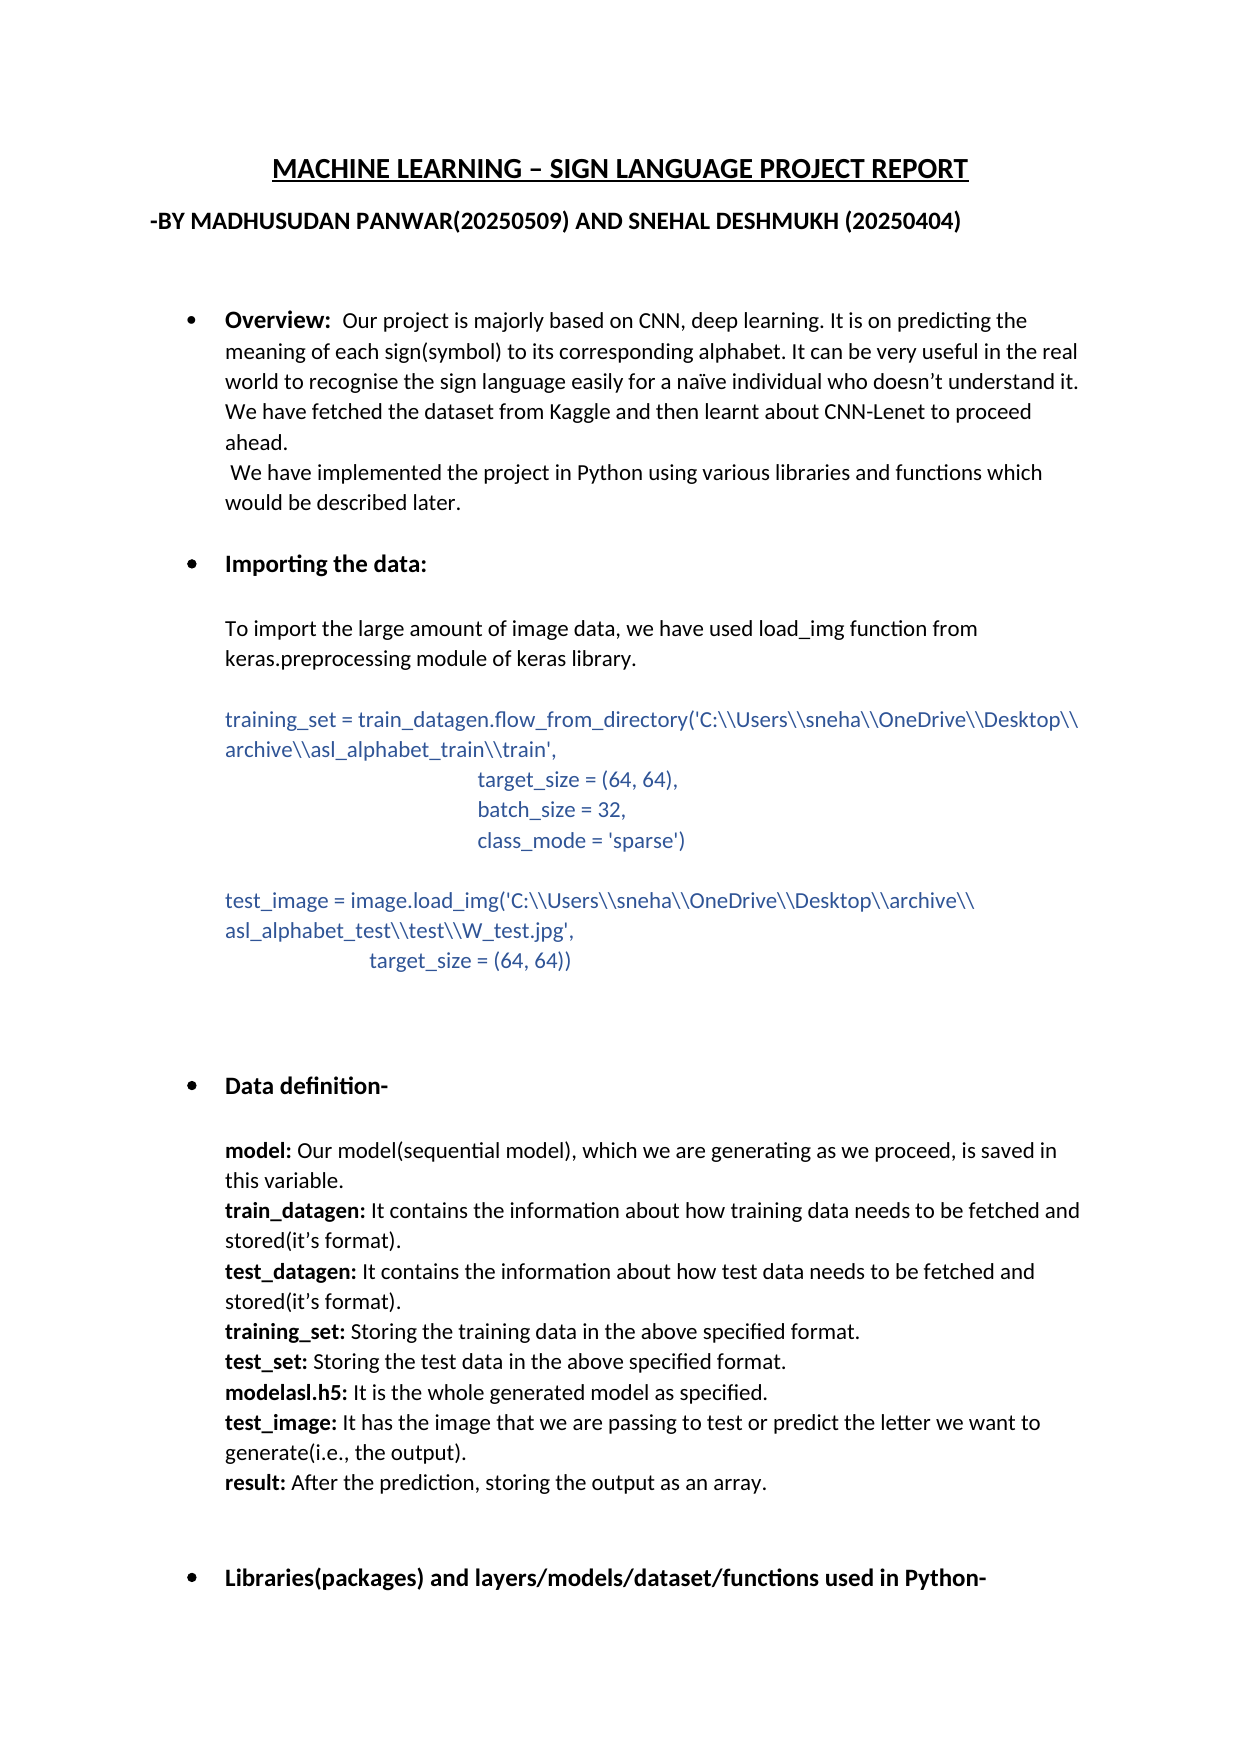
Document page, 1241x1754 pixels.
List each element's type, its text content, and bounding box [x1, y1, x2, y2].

list test_datagen: It contains the information about how test data needs to be fetched and stored(it’s format). [225, 1257, 1090, 1315]
text -BY MADHUSUDAN PANWAR(20250509) AND SNEHAL DESHMUKH (20250404) [150, 205, 1090, 236]
list batch_size = 32, [225, 796, 1090, 823]
list result: After the prediction, storing the output as an array. [225, 1468, 1090, 1496]
list Importing the data: [187, 548, 1090, 579]
list test_set: Storing the test data in the above specified format. [225, 1347, 1090, 1375]
text MACHINE LEARNING – SIGN LANGUAGE PROJECT REPORT [150, 150, 1090, 186]
list To import the large amount of image data, we have used load_img function from keras.preprocessing module of keras library. [225, 614, 1090, 672]
list Data definition- [187, 1070, 1090, 1101]
list train_datagen: It contains the information about how training data needs to be fetched and stored(it’s format). [225, 1196, 1090, 1254]
list We have implemented the project in Python using various libraries and functions which would be described later. [225, 458, 1090, 516]
list training_set = train_datagen.flow_from_directory('C:\\Users\\sneha\\OneDrive\\Desktop\\archive\\asl_alphabet_train\\train', [225, 705, 1090, 763]
list Overview: Our project is majorly based on CNN, deep learning. It is on predicting the meaning of each sign(symbol) to its corresponding alphabet. It can be very useful in the real world to recognise the sign language easily for a naïve individual who doesn’t understand it. [187, 304, 1090, 395]
list target_size = (64, 64), [225, 765, 1090, 793]
list target_size = (64, 64)) [225, 947, 1090, 974]
list test_image = image.load_img('C:\\Users\\sneha\\OneDrive\\Desktop\\archive\\asl_alphabet_test\\test\\W_test.jpg', [225, 886, 1090, 944]
list training_set: Storing the training data in the above specified format. [225, 1317, 1090, 1345]
list modelasl.h5: It is the whole generated model as specified. [225, 1378, 1090, 1406]
list model: Our model(sequential model), which we are generating as we proceed, is saved in this variable. [225, 1136, 1090, 1194]
list Libraries(packages) and layers/models/dataset/functions used in Python- [187, 1562, 1090, 1592]
list class_mode = 'sparse') [225, 826, 1090, 854]
list test_image: It has the image that we are passing to test or predict the letter we want to generate(i.e., the output). [225, 1408, 1090, 1466]
list We have fetched the dataset from Kaggle and then learnt about CNN-Lenet to proceed ahead. [225, 397, 1090, 456]
